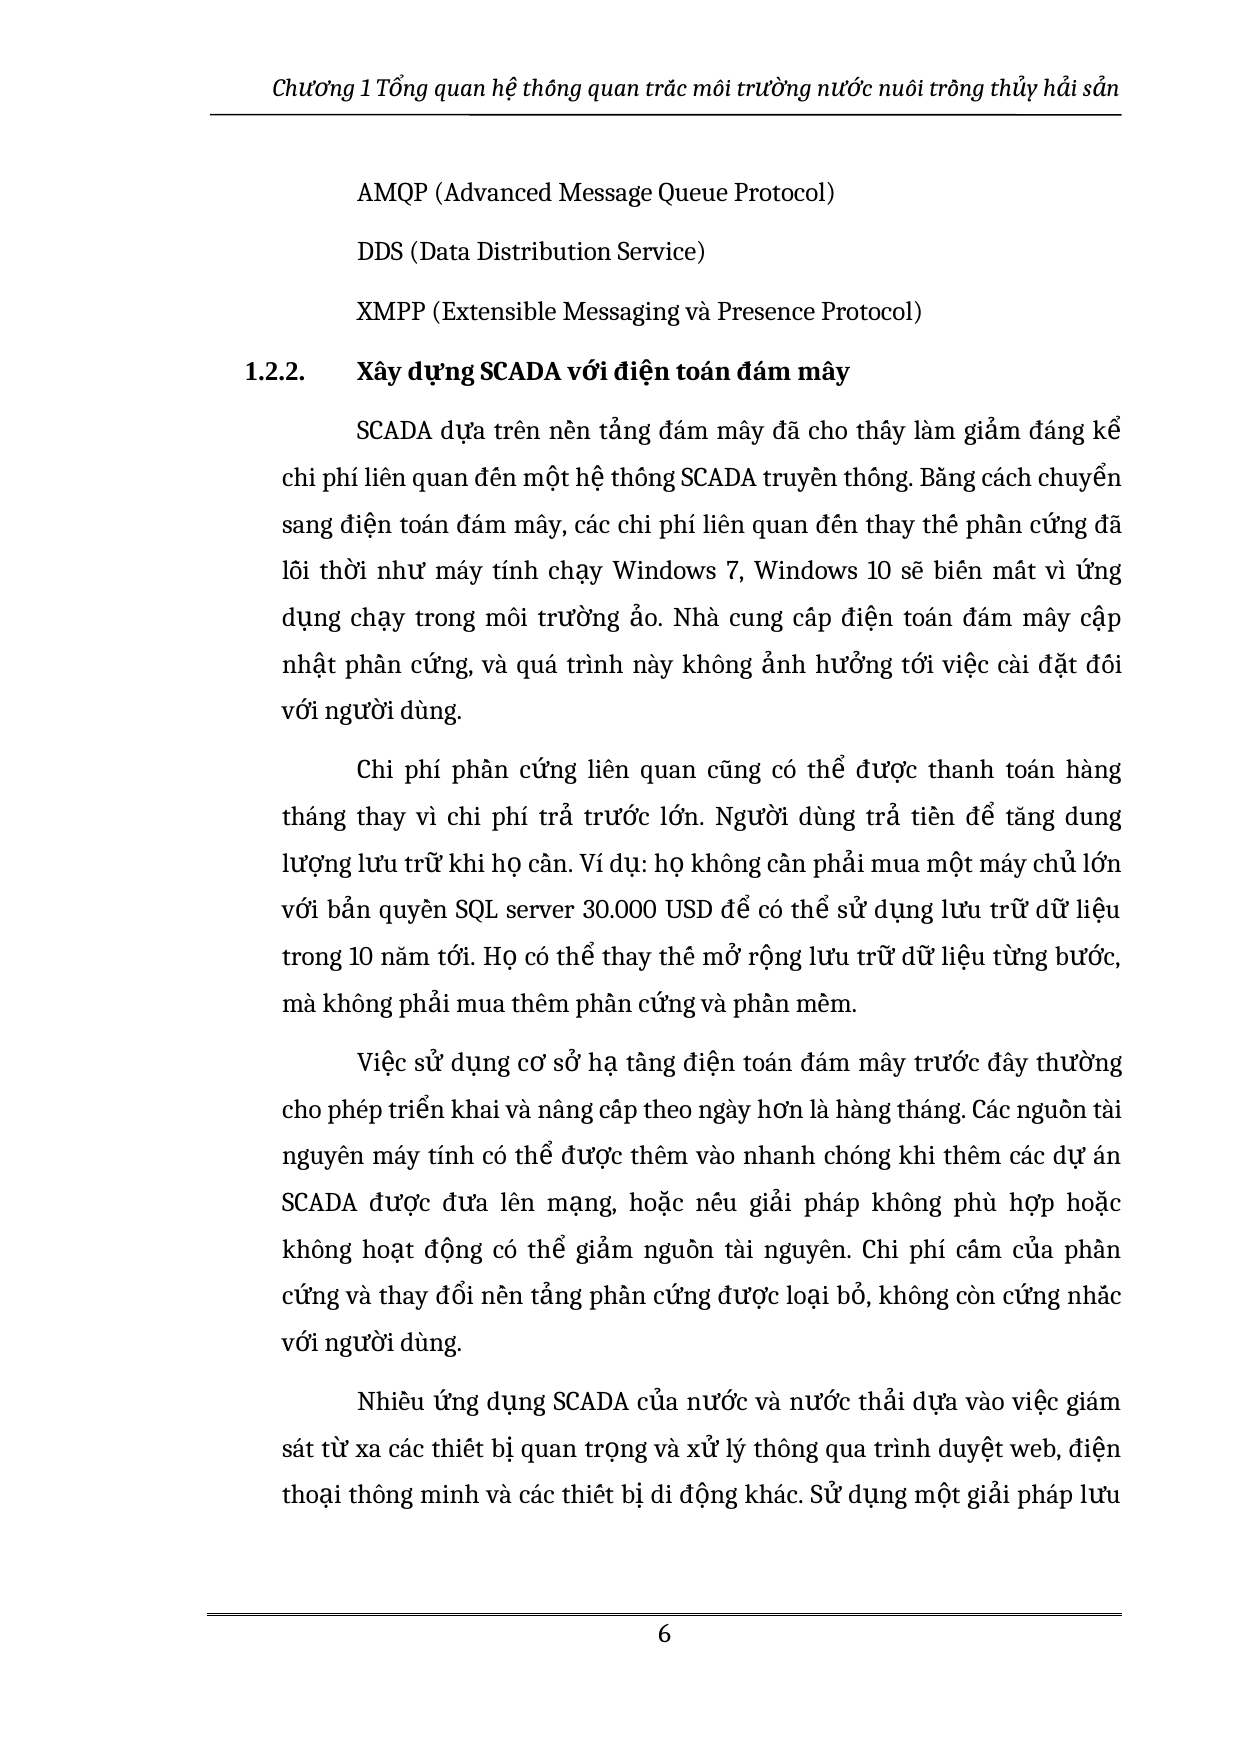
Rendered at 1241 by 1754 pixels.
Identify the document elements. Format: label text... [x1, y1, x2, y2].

text Việc sử dụng cơ sở hạ tầng điện toán đám mây trước đây thường cho phép triển khai và nâng cấp theo ngày hơn là hàng tháng. Các nguồn tài nguyên máy tính có thể được thêm vào nhanh chóng khi thêm các dự án SCADA được đưa lên mạng, hoặc nếu giải pháp không phù hợp hoặc không hoạt động có thể giảm nguồn tài nguyên. Chi phí cấm của phần cứng và thay đổi nền tảng phần cứng được loại bỏ, không còn cứng nhắc với người dùng. [282, 1047, 1122, 1358]
subtitle Xây dựng SCADA với điện toán đám mây [244, 355, 1122, 387]
text XMPP (Extensible Messaging và Presence Protocol) [357, 296, 1122, 327]
text DDS (Data Distribution Service) [357, 236, 1122, 267]
text AMQP (Advanced Message Queue Protocol) [282, 177, 1122, 208]
text SCADA dựa trên nền tảng đám mây đã cho thấy làm giảm đáng kể chi phí liên quan đến một hệ thống SCADA truyền thống. Bằng cách chuyển sang điện toán đám mây, các chi phí liên quan đến thay thế phần cứng đã lỗi thời như máy tính chạy Windows 7, Windows 10 sẽ biến mất vì ứng dụng chạy trong môi trường ảo. Nhà cung cấp điện toán đám mây cập nhật phần cứng, và quá trình này không ảnh hưởng tới việc cài đặt đối với người dùng. [282, 415, 1122, 726]
text Chi phí phần cứng liên quan cũng có thể được thanh toán hàng tháng thay vì chi phí trả trước lớn. Người dùng trả tiền để tăng dung lượng lưu trữ khi họ cần. Ví dụ: họ không cần phải mua một máy chủ lớn với bản quyền SQL server 30.000 USD để có thể sử dụng lưu trữ dữ liệu trong 10 năm tới. Họ có thể thay thế mở rộng lưu trữ dữ liệu từng bước, mà không phải mua thêm phần cứng và phần mềm. [282, 754, 1122, 1019]
